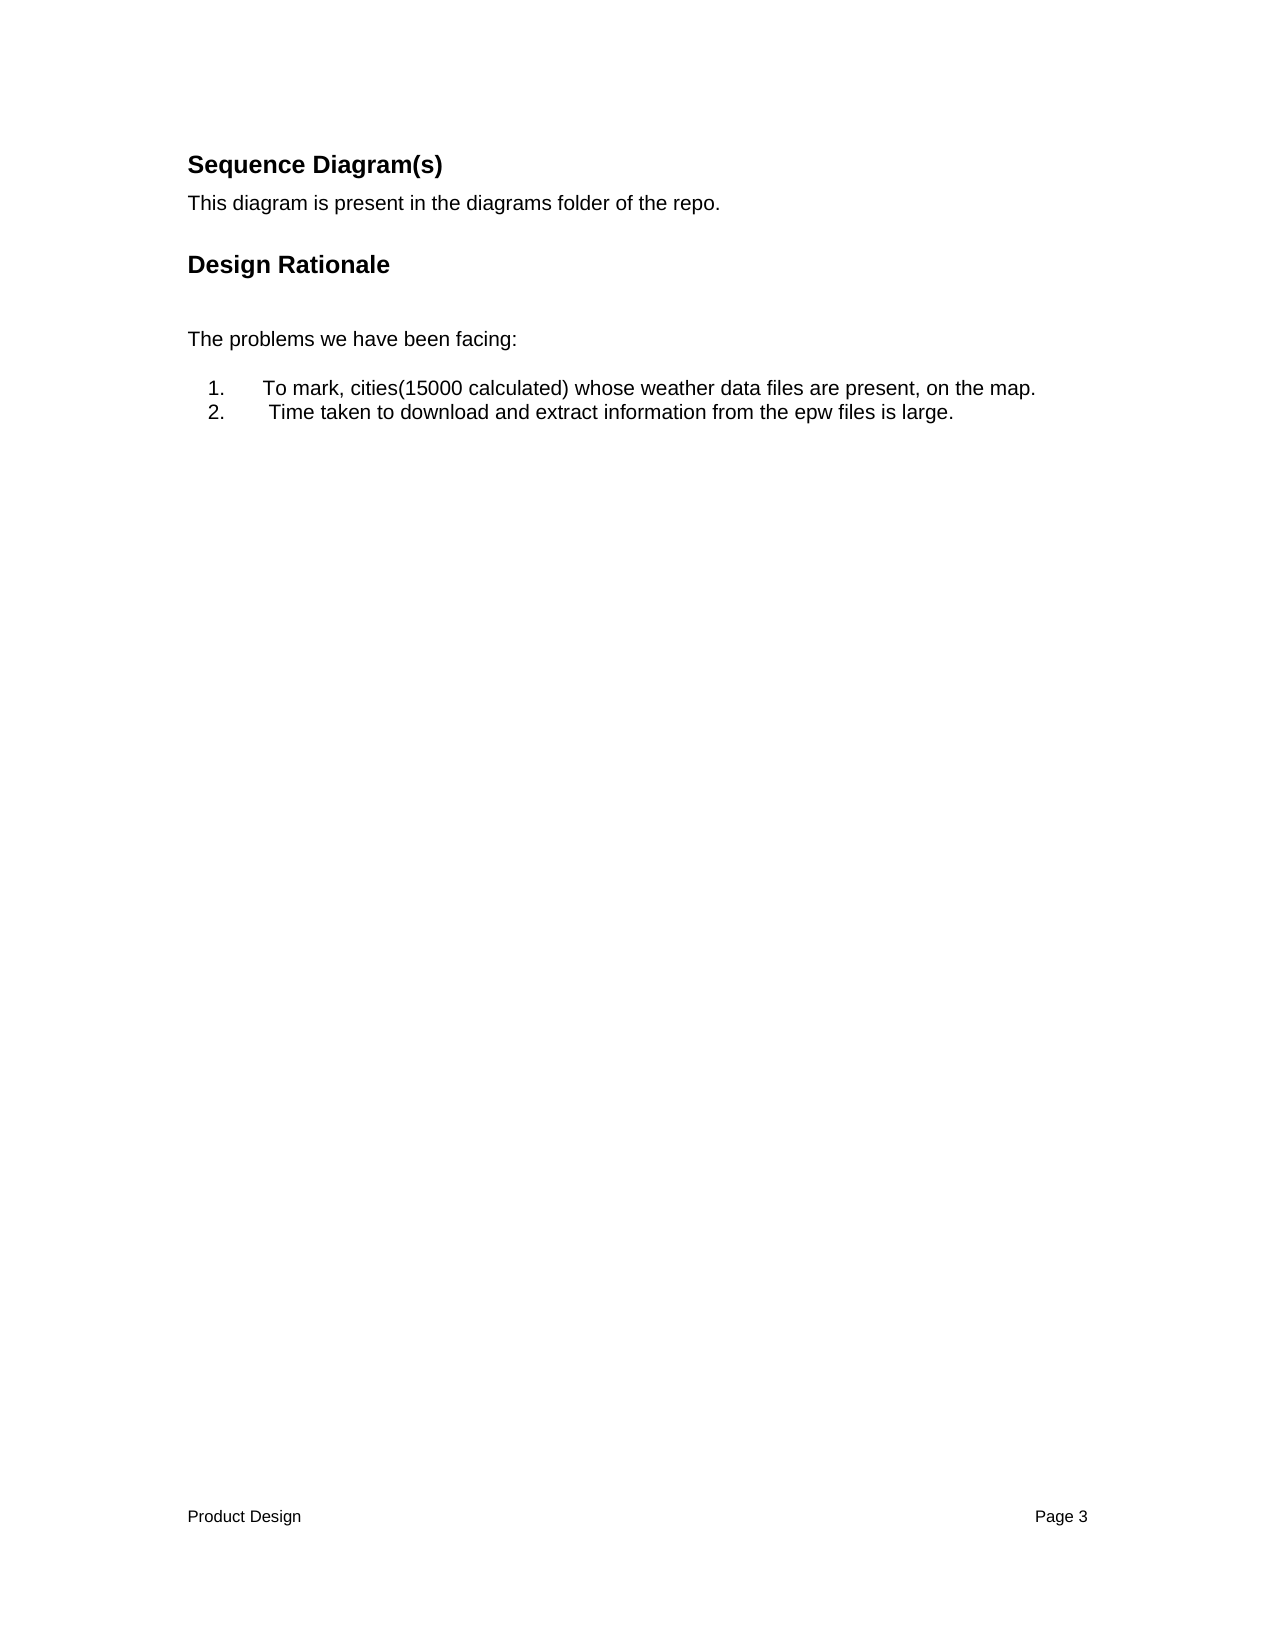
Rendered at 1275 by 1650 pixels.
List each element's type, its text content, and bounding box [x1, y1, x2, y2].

text The problems we have been facing: [187, 327, 1087, 351]
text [187, 191, 1087, 215]
list Time taken to download and extract information from the epw files is large. [225, 400, 1087, 424]
subtitle Sequence Diagram(s) [187, 150, 1087, 179]
list To mark, cities(15000 calculated) whose weather data files are present, on the map. [225, 376, 1087, 400]
subtitle Design Rationale [187, 249, 1087, 278]
